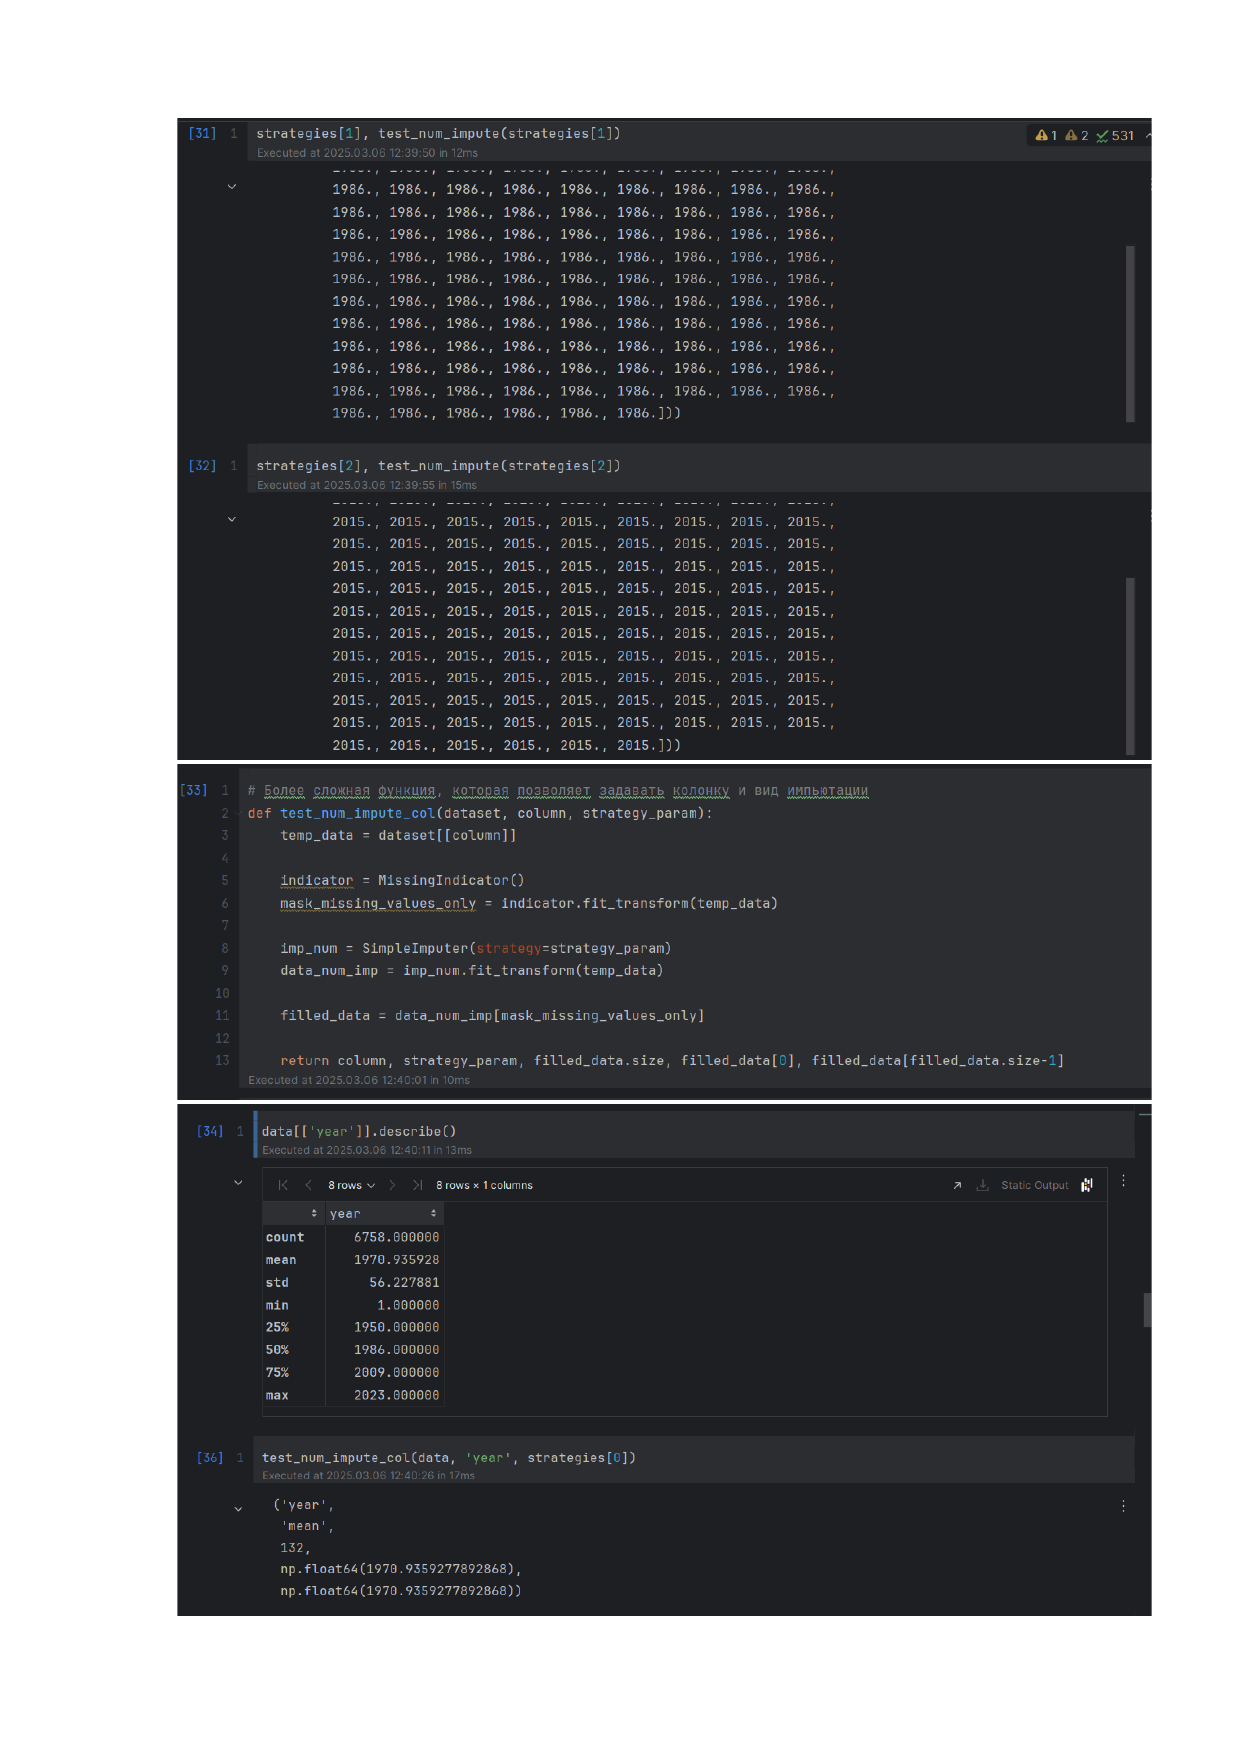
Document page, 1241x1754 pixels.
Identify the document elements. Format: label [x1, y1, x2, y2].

picture [177, 118, 1152, 760]
picture [177, 764, 1152, 1100]
picture [177, 1104, 1152, 1616]
